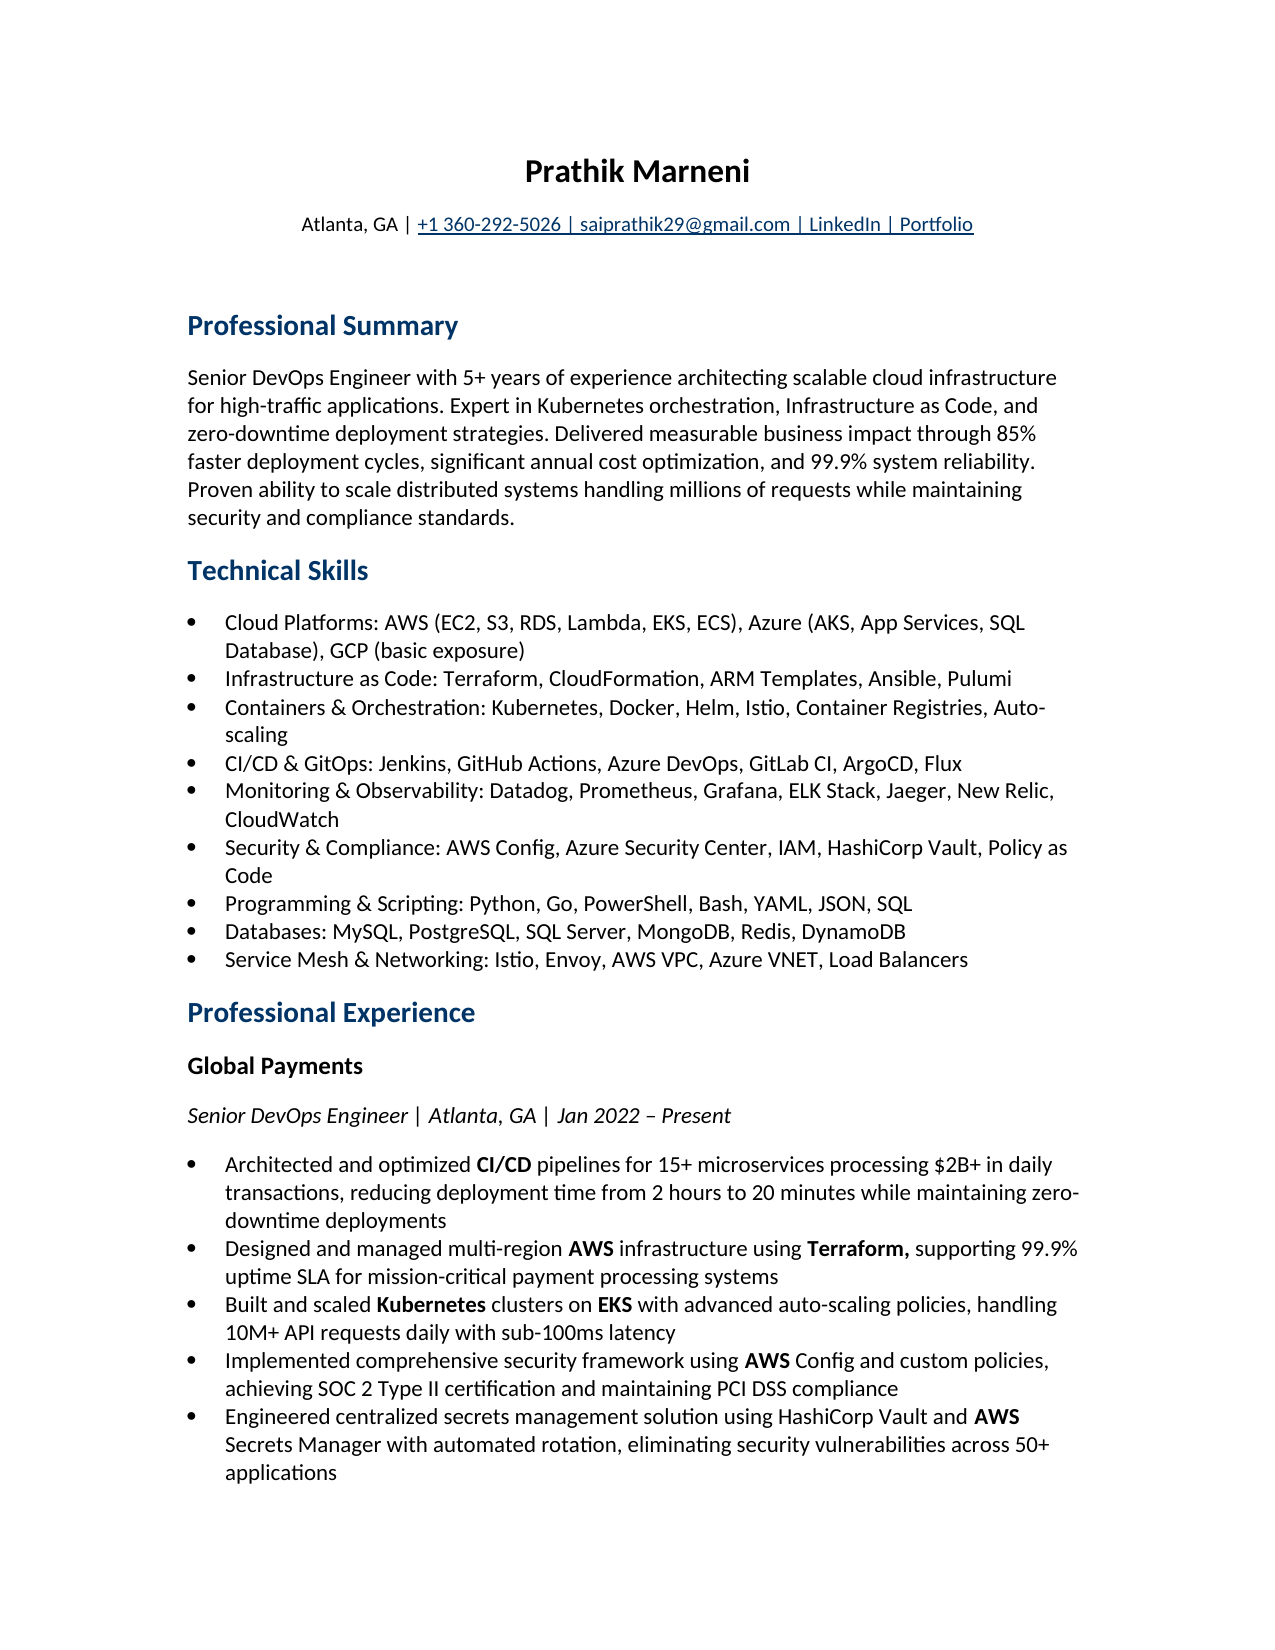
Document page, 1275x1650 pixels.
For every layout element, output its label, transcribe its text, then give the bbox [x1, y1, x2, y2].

text Professional Summary [187, 307, 1087, 342]
list Service Mesh & Networking: Istio, Envoy, AWS VPC, Azure VNET, Load Balancers [187, 945, 1087, 973]
text Technical Skills [187, 552, 1087, 588]
list Infrastructure as Code: Terraform, CloudFormation, ARM Templates, Ansible, Pulumi [187, 664, 1087, 693]
list Databases: MySQL, PostgreSQL, SQL Server, MongoDB, Redis, DynamoDB [187, 917, 1087, 945]
list Implemented comprehensive security framework using AWS Config and custom policies, achieving SOC 2 Type II certification and maintaining PCI DSS compliance [187, 1346, 1087, 1402]
text Atlanta, GA | +1 360-292-5026 | saiprathik29@gmail.com | LinkedIn | Portfolio [187, 212, 1087, 237]
list CI/CD & GitOps: Jenkins, GitHub Actions, Azure DevOps, GitLab CI, ArgoCD, Flux [187, 749, 1087, 777]
text Senior DevOps Engineer with 5+ years of experience architecting scalable cloud infrastructure for high-traffic applications. Expert in Kubernetes orchestration, Infrastructure as Code, and zero-downtime deployment strategies. Delivered measurable business impact through 85% faster deployment cycles, significant annual cost optimization, and 99.9% system reliability. Proven ability to scale distributed systems handling millions of requests while maintaining security and compliance standards. [187, 363, 1087, 531]
list Designed and managed multi-region AWS infrastructure using Terraform, supporting 99.9% uptime SLA for mission-critical payment processing systems [187, 1234, 1087, 1290]
list Security & Compliance: AWS Config, Azure Security Center, IAM, HashiCorp Vault, Policy as Code [187, 833, 1087, 889]
list Architected and optimized CI/CD pipelines for 15+ microservices processing $2B+ in daily transactions, reducing deployment time from 2 hours to 20 minutes while maintaining zero-downtime deployments [187, 1150, 1087, 1234]
list Engineered centralized secrets management solution using HashiCorp Vault and AWS Secrets Manager with automated rotation, eliminating security vulnerabilities across 50+ applications [187, 1402, 1087, 1487]
list Monitoring & Observability: Datadog, Prometheus, Grafana, ELK Stack, Jaeger, New Relic, CloudWatch [187, 777, 1087, 833]
list Containers & Orchestration: Kubernetes, Docker, Helm, Istio, Container Registries, Auto-scaling [187, 693, 1087, 749]
list Built and scaled Kubernetes clusters on EKS with advanced auto-scaling policies, handling 10M+ API requests daily with sub-100ms latency [187, 1290, 1087, 1346]
text Professional Experience [187, 994, 1087, 1029]
list Cloud Platforms: AWS (EC2, S3, RDS, Lambda, EKS, ECS), Azure (AKS, App Services, SQL Database), GCP (basic exposure) [187, 608, 1087, 664]
text Prathik Marneni [187, 150, 1087, 191]
text Senior DevOps Engineer | Atlanta, GA | Jan 2022 – Present [187, 1101, 1087, 1129]
list Programming & Scripting: Python, Go, PowerShell, Bash, YAML, JSON, SQL [187, 889, 1087, 917]
text Global Payments [187, 1050, 1087, 1081]
